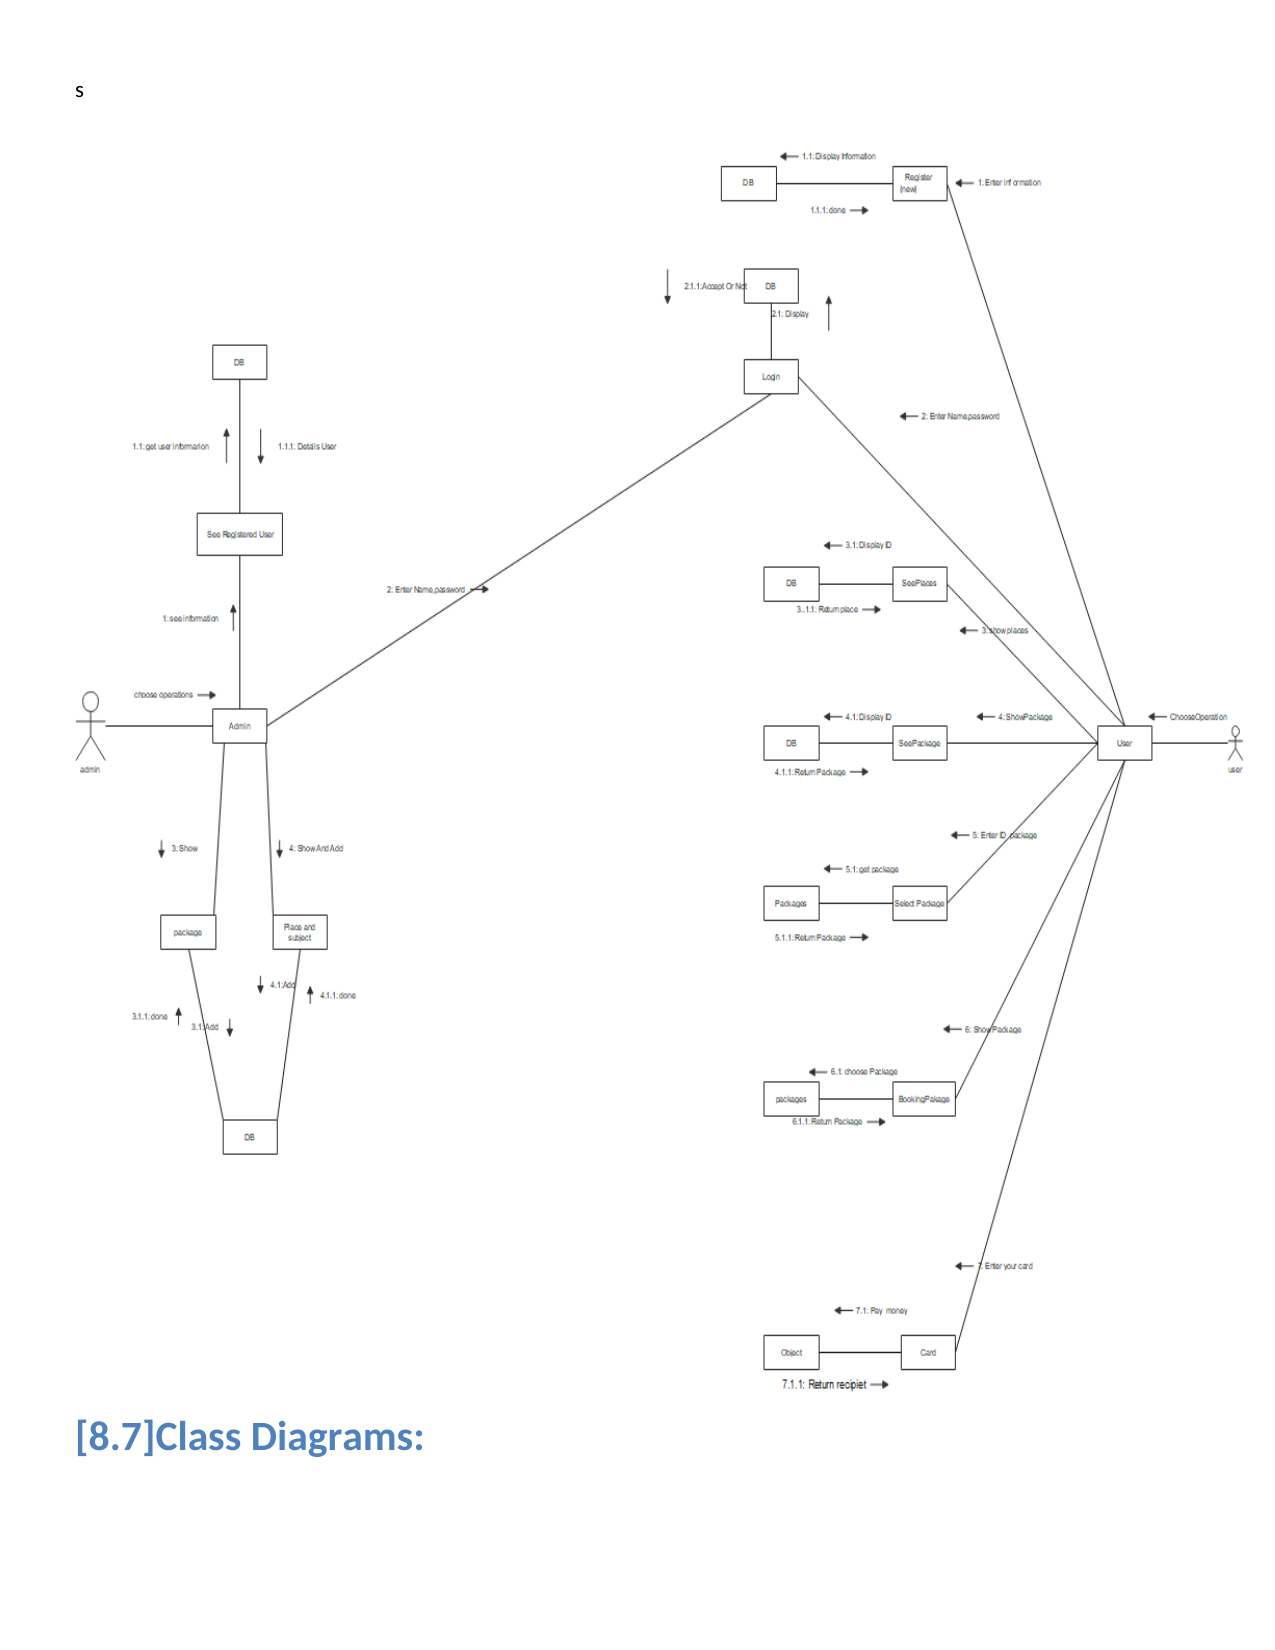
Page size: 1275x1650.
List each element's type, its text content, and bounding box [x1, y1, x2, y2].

text [8.7]Class Diagrams: [75, 1410, 1200, 1461]
picture [75, 150, 1244, 1394]
